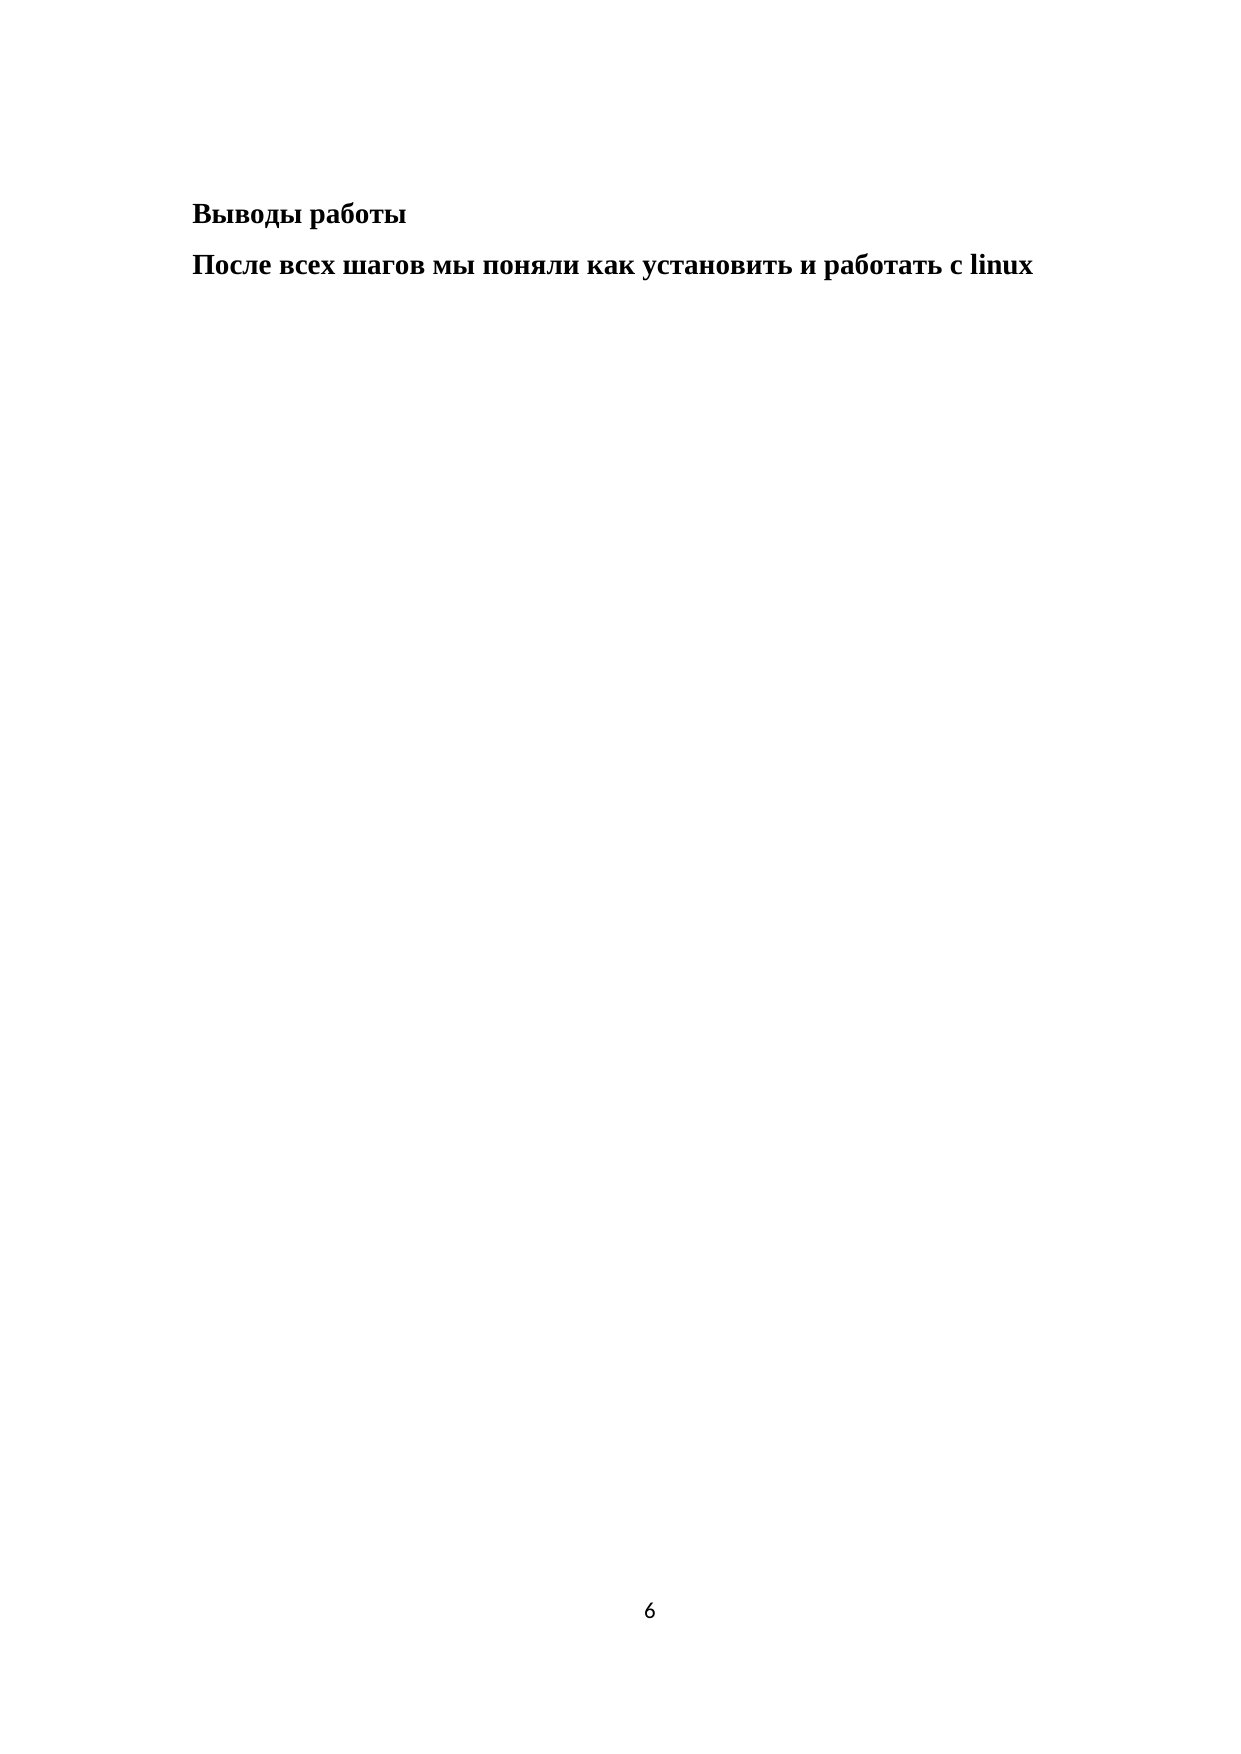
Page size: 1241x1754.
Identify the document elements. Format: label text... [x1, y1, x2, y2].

text Выводы работы [118, 196, 1181, 230]
text После всех шагов мы поняли как установить и работать с linux [118, 247, 1181, 280]
